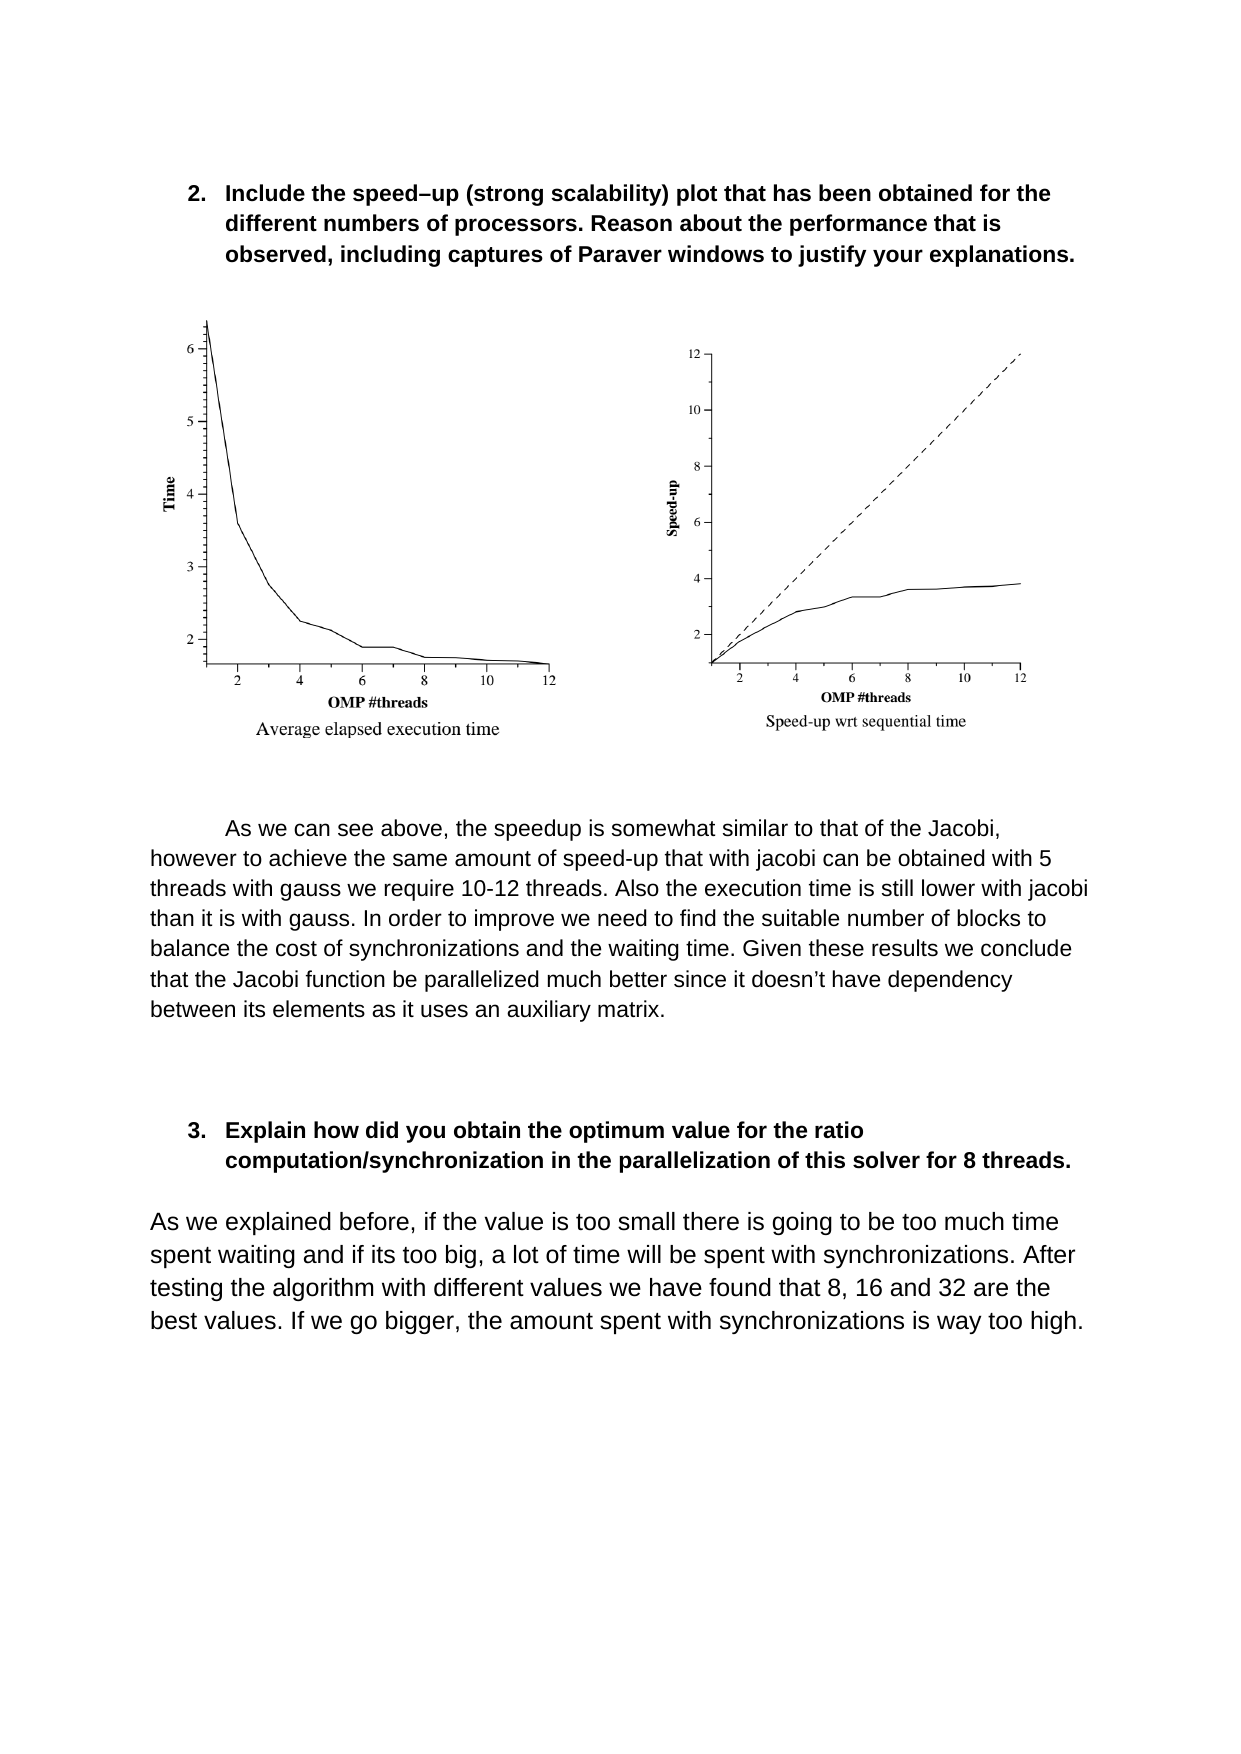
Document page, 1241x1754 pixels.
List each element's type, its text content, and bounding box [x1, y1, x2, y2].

list Explain how did you obtain the optimum value for the ratio computation/synchronization in the parallelization of this solver for 8 threads. [187, 1117, 1090, 1173]
picture [646, 335, 1038, 737]
picture [150, 302, 564, 738]
list Include the speed–up (strong scalability) plot that has been obtained for the different numbers of processors. Reason about the performance that is observed, including captures of Paraver windows to justify your explanations. [187, 180, 1090, 267]
text As we explained before, if the value is too small there is going to be too much time spent waiting and if its too big, a lot of time will be spent with synchronizations. After testing the algorithm with different values we have found that 8, 16 and 32 are the best values. If we go bigger, the amount spent with synchronizations is way too high. [150, 1207, 1090, 1335]
text As we can see above, the speedup is somewhat similar to that of the Jacobi, however to achieve the same amount of speed-up that with jacobi can be obtained with 5 threads with gauss we require 10-12 threads. Also the execution time is still lower with jacobi than it is with gauss. In order to improve we need to find the suitable number of blocks to balance the cost of synchronizations and the waiting time. Given these results we conclude that the Jacobi function be parallelized much better since it doesn’t have dependency between its elements as it uses an auxiliary matrix. [150, 814, 1090, 1022]
